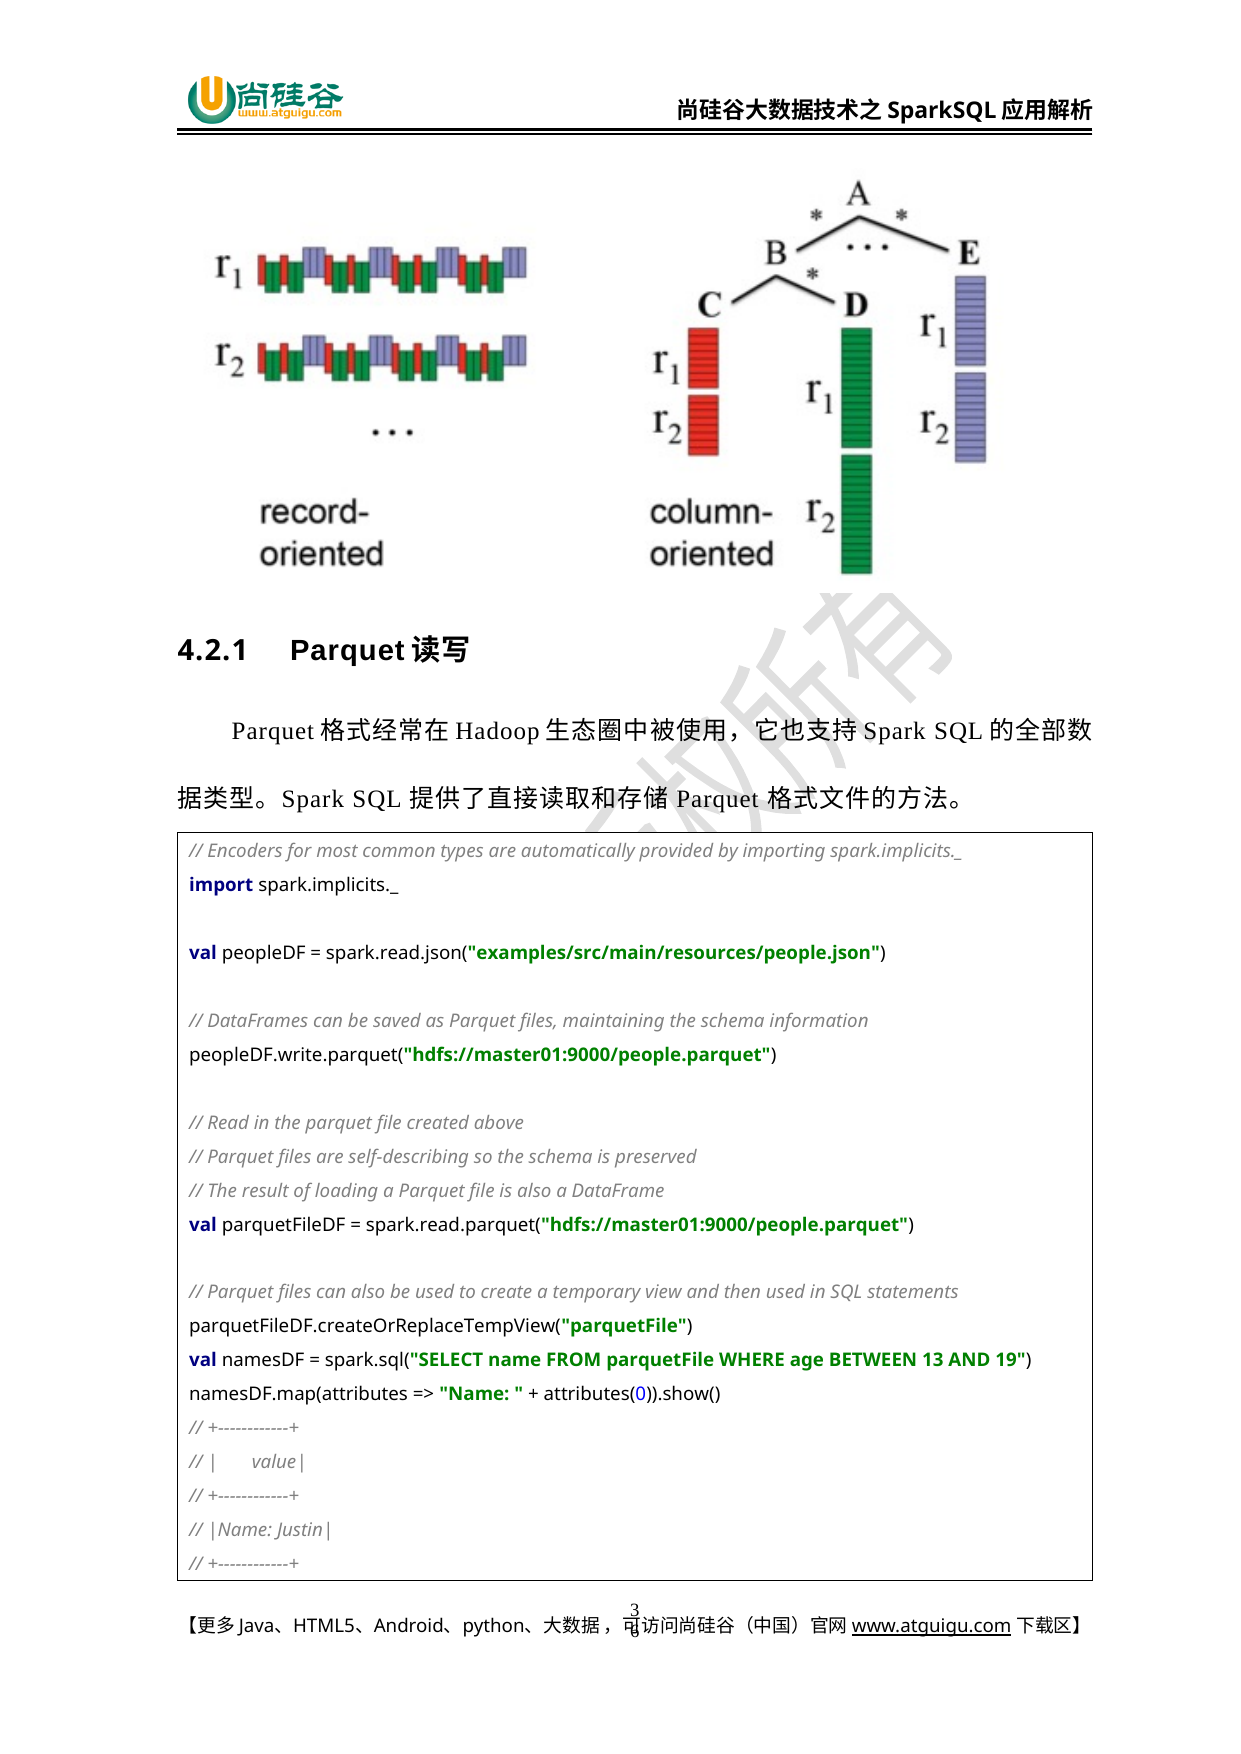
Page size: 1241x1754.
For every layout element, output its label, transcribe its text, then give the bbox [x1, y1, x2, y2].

subtitle Parquet读写 [177, 614, 1092, 682]
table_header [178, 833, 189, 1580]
picture [177, 68, 362, 128]
picture [177, 168, 1038, 593]
text Parquet格式经常在Hadoop生态圈中被使用，它也支持Spark SQL的全部数据类型。Spark SQL 提供了直接读取和存储 Parquet 格式文件的方法。 [177, 694, 1092, 830]
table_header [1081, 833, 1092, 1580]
